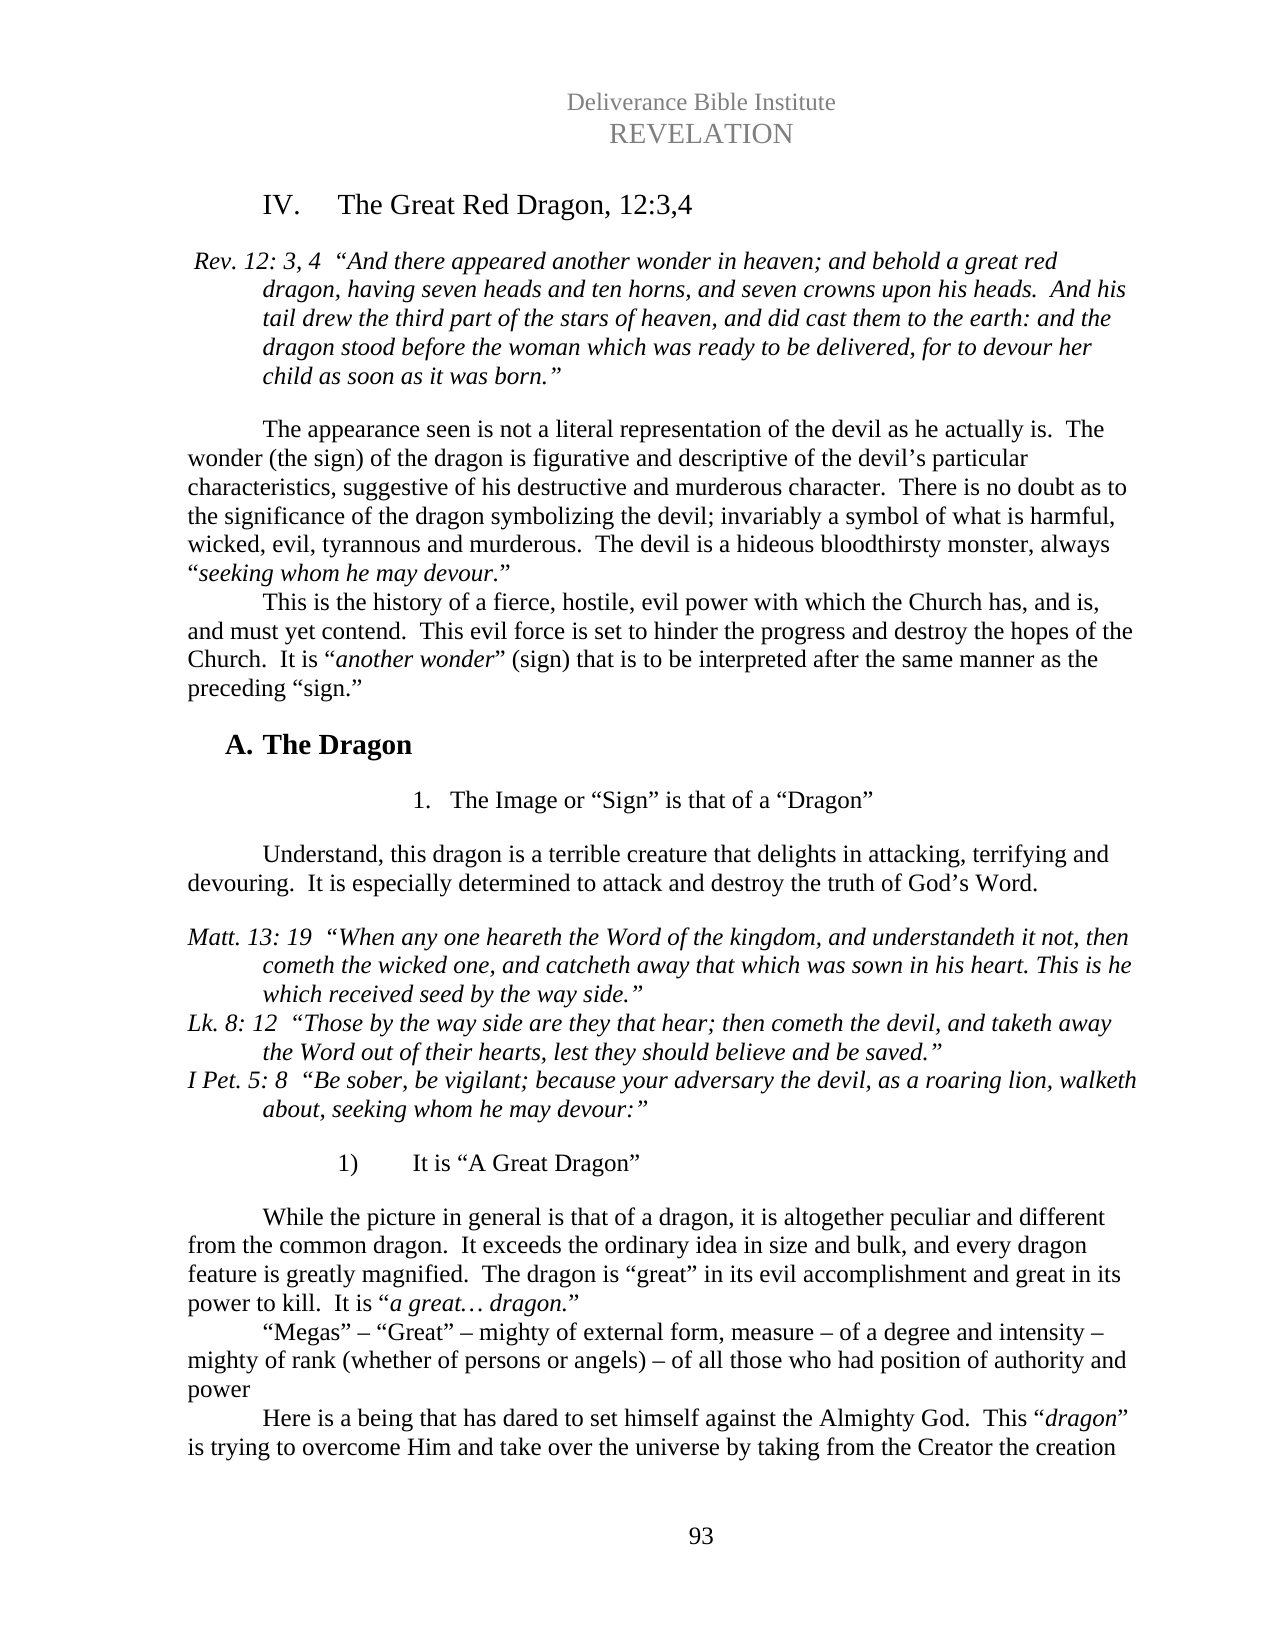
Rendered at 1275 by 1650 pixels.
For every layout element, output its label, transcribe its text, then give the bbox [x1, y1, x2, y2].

text The appearance seen is not a literal representation of the devil as he actually is. The wonder (the sign) of the dragon is figurative and descriptive of the devil’s particular characteristics, suggestive of his destructive and murderous character. There is no doubt as to the significance of the dragon symbolizing the devil; invariably a symbol of what is harmful, wicked, evil, tyrannous and murderous. The devil is a hideous bloodthirsty monster, always “seeking whom he may devour.” [187, 414, 1140, 587]
text While the picture in general is that of a dragon, it is altogether peculiar and different from the common dragon. It exceeds the ordinary idea in size and bulk, and every dragon feature is greatly magnified. The dragon is “great” in its evil accomplishment and great in its power to kill. It is “a great… dragon.” [187, 1202, 1140, 1317]
subtitle The Dragon [225, 727, 1140, 761]
subtitle The Great Red Dragon, 12:3,4 [262, 187, 1140, 221]
text I Pet. 5: 8 “Be sober, be vigilant; because your adversary the devil, as a roaring lion, walketh about, seeking whom he may devour:” [187, 1066, 1140, 1123]
subtitle It is “A Great Dragon” [337, 1148, 1140, 1177]
text “Megas” – “Great” – mighty of external form, measure – of a degree and intensity – mighty of rank (whether of persons or angels) – of all those who had position of authority and power [187, 1317, 1140, 1403]
text Rev. 12: 3, 4 “And there appeared another wonder in heaven; and behold a great red dragon, having seven heads and ten horns, and seven crowns upon his heads. And his tail drew the third part of the stars of heaven, and did cast them to the earth: and the dragon stood before the woman which was ready to be delivered, for to devour her child as soon as it was born.” [187, 246, 1140, 389]
text Matt. “When any one heareth the Word of the kingdom, and understandeth it not, then cometh the wicked one, and catcheth away that which was sown in his heart. This is he which received seed by the way side.” [187, 922, 1140, 1008]
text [187, 1403, 1140, 1461]
text This is the history of a fierce, hostile, evil power with which the Church has, and is, and must yet contend. This evil force is set to hinder the progress and destroy the hopes of the Church. It is “another wonder” (sign) that is to be interpreted after the same manner as the preceding “sign.” [187, 587, 1140, 702]
text Understand, this dragon is a terrible creature that delights in attacking, terrifying and devouring. It is especially determined to attack and destroy the truth of God’s Word. [187, 839, 1140, 897]
subtitle The Image or “Sign” is that of a “Dragon” [412, 786, 1140, 814]
text Lk. 8: 12 “Those by the way side are they that hear; then cometh the devil, and taketh away the Word out of their hearts, lest they should believe and be saved.” [187, 1008, 1140, 1066]
